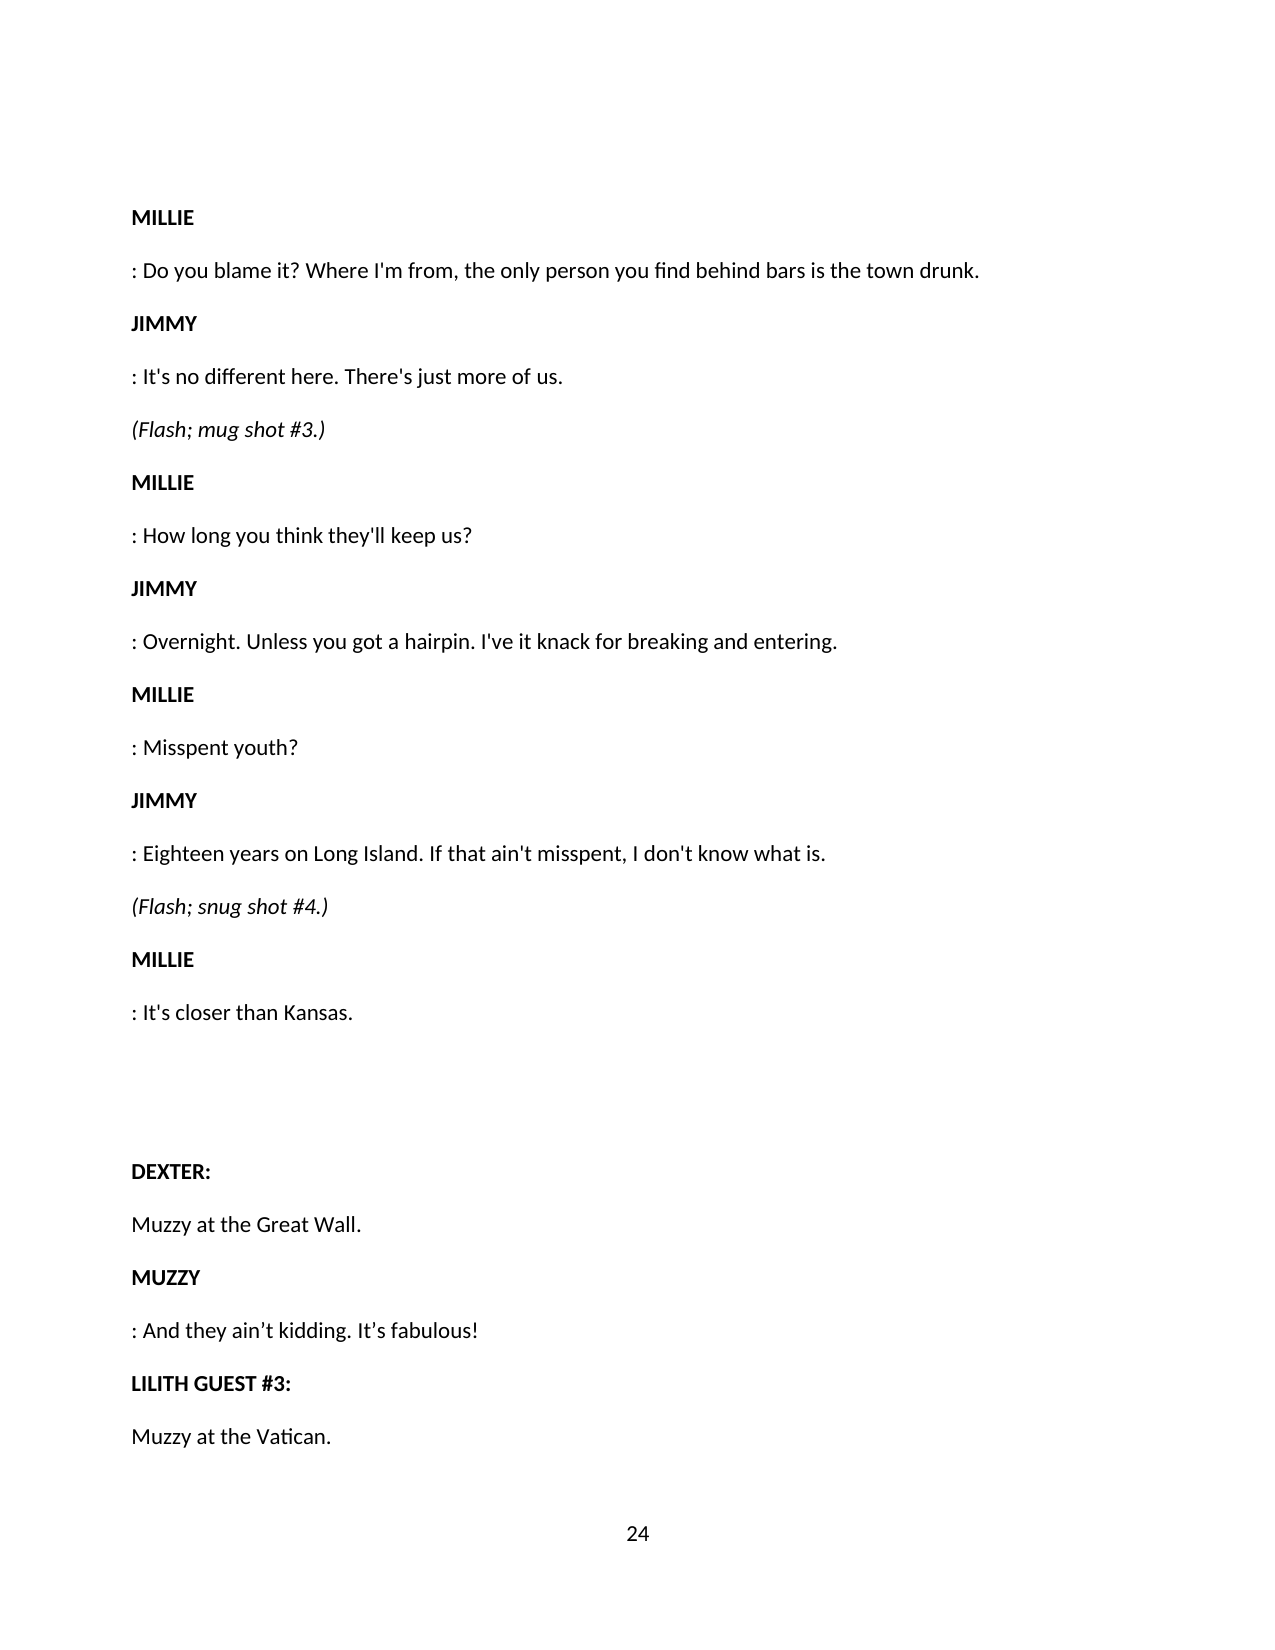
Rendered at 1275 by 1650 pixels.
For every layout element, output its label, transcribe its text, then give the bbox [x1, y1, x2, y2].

text JIMMY [131, 786, 1144, 814]
text MUZZY [131, 1263, 1144, 1291]
text MILLIE [131, 945, 1144, 973]
text : It's closer than Kansas. [131, 998, 1144, 1026]
text (Flash; mug shot #3.) [131, 415, 1144, 443]
text : Overnight. Unless you got a hairpin. I've it knack for breaking and entering. [131, 627, 1144, 655]
text : And they ain’t kidding. It’s fabulous! [131, 1316, 1144, 1344]
text MILLIE [131, 468, 1144, 496]
text MILLIE [131, 680, 1144, 708]
text JIMMY [131, 309, 1144, 337]
text JIMMY [131, 574, 1144, 602]
text : Do you blame it? Where I'm from, the only person you find behind bars is the town drunk. [131, 256, 1144, 284]
text : How long you think they'll keep us? [131, 521, 1144, 549]
text Muzzy at the Vatican. [131, 1422, 1144, 1451]
text (Flash; snug shot #4.) [131, 892, 1144, 920]
text : Misspent youth? [131, 733, 1144, 761]
text : Eighteen years on Long Island. If that ain't misspent, I don't know what is. [131, 839, 1144, 867]
text LILITH GUEST #3: [131, 1369, 1144, 1397]
text : It's no different here. There's just more of us. [131, 362, 1144, 390]
text DEXTER: [131, 1157, 1144, 1185]
text MILLIE [131, 203, 1144, 231]
text Muzzy at the Great Wall. [131, 1210, 1144, 1238]
